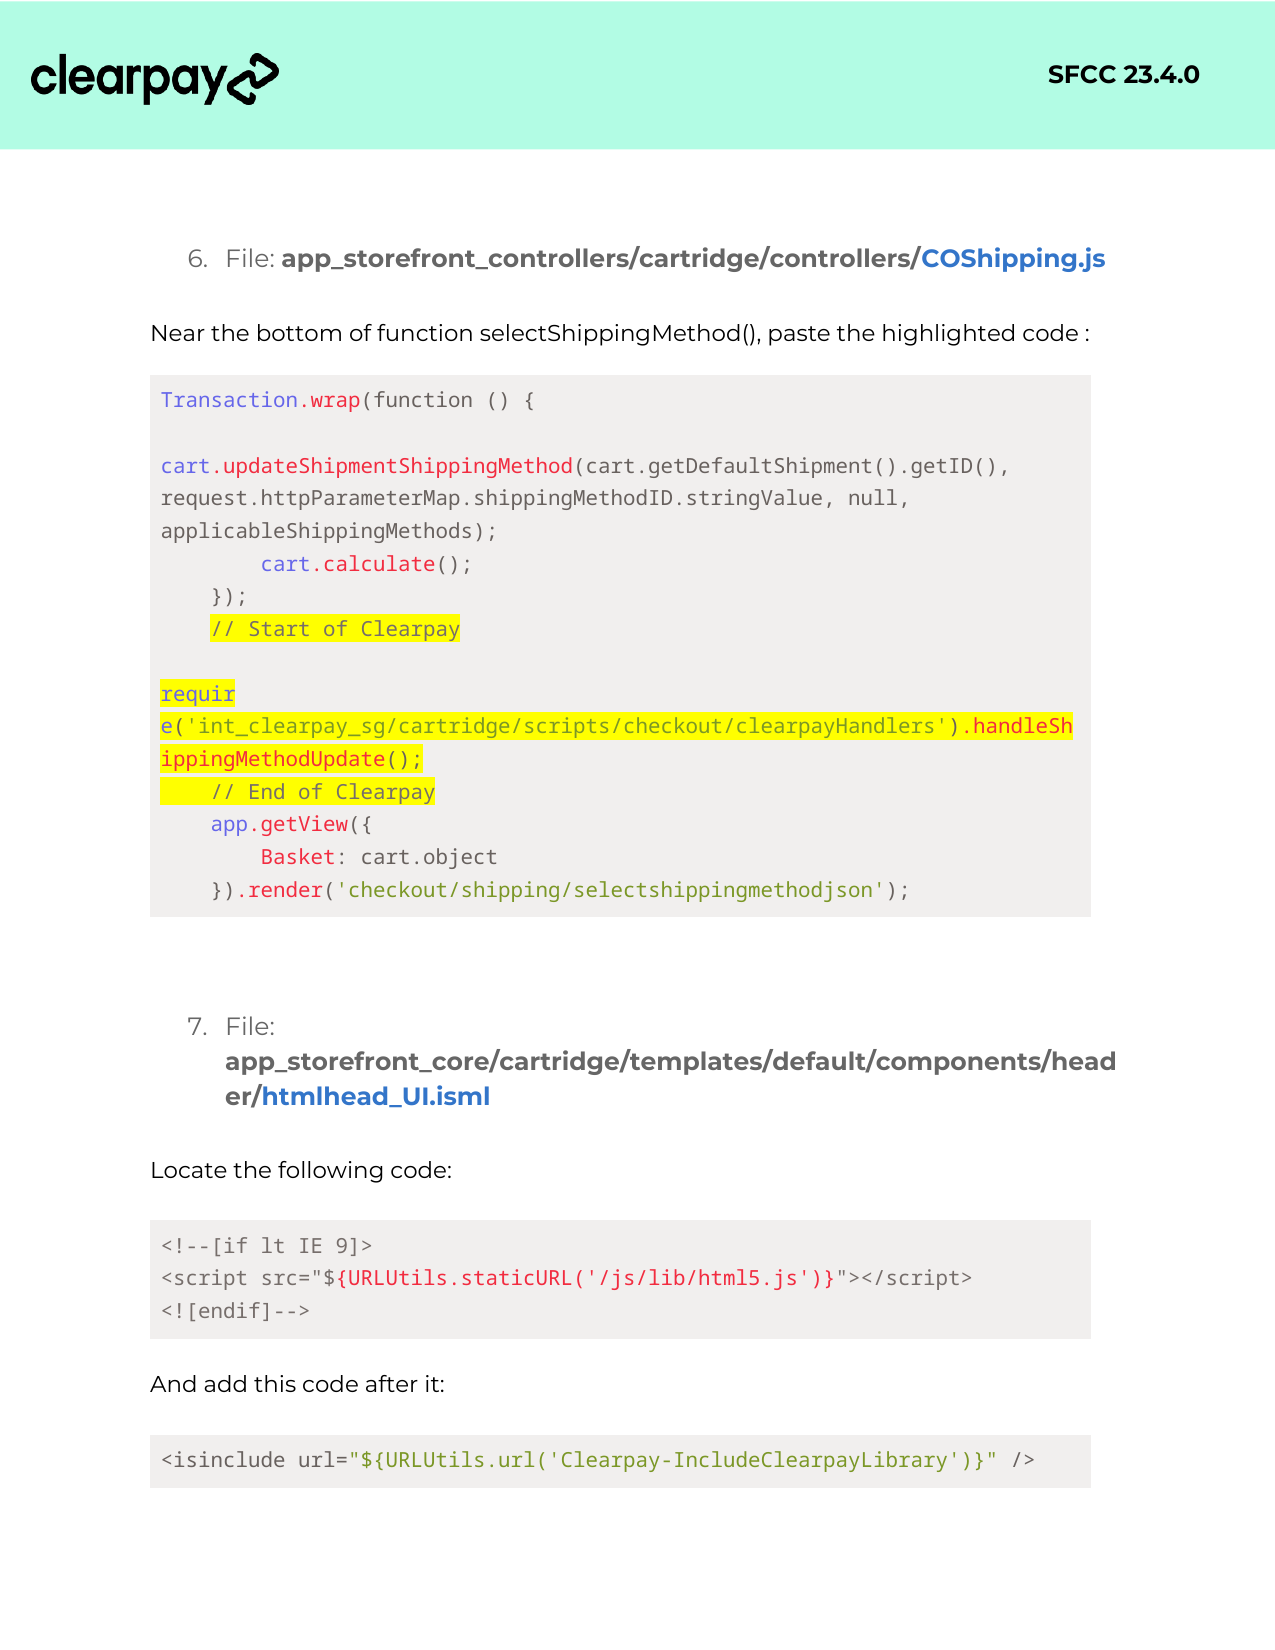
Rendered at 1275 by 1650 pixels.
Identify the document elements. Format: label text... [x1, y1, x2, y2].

picture [30, 53, 280, 105]
subtitle File: app_storefront_core/cartridge/templates/default/components/header/htmlhead_UI.isml [187, 1011, 1125, 1111]
text Near the bottom of function selectShippingMethod(), paste the highlighted code : [150, 319, 1125, 347]
table_header <isinclude url="${URLUtils.url('Clearpay-IncludeClearpayLibrary')}" /> [150, 1435, 1091, 1488]
text And add this code after it: [150, 1371, 1125, 1399]
text Locate the following code: [150, 1156, 1125, 1184]
subtitle File: app_storefront_controllers/cartridge/controllers/COShipping.js [187, 243, 1125, 274]
table_header <!--[if lt IE 9]> <script src="${URLUtils.staticURL('/js/lib/html5.js')}"></script> <![endif]--> [150, 1220, 1091, 1339]
table_header Transaction.wrap(function () { cart.updateShipmentShippingMethod(cart.getDefaultShipment().getID(), request.httpParameterMap.shippingMethodID.stringValue, null, applicableShippingMethods); cart.calculate(); }); // Start of Clearpay require('int_clearpay_sg/cartridge/scripts/checkout/clearpayHandlers').handleShippingMethodUpdate(); // End of Clearpay app.getView({ Basket: cart.object }).render('checkout/shipping/selectshippingmethodjson'); [150, 375, 1091, 917]
